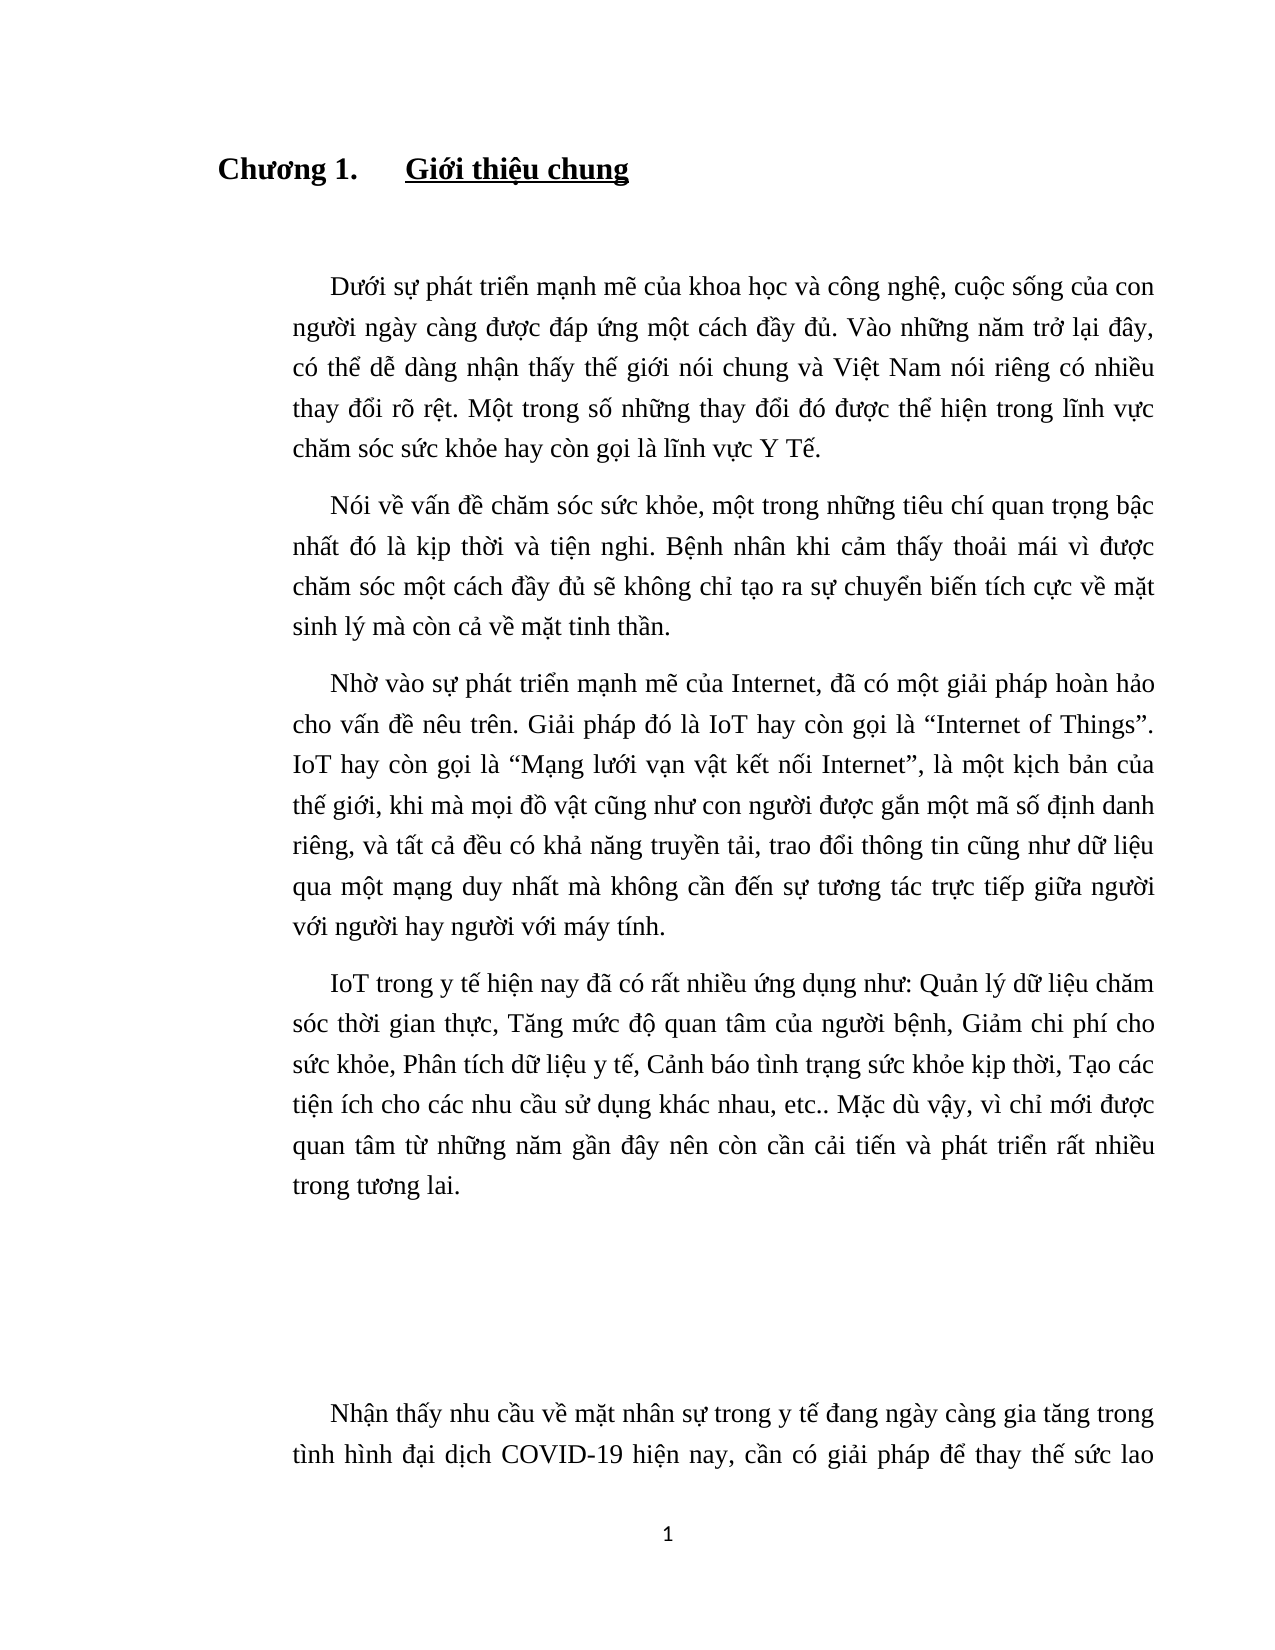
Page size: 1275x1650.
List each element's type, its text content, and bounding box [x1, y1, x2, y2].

list IoT trong y tế hiện nay đã có rất nhiều ứng dụng như: Quản lý dữ liệu chăm sóc thời gian thực, Tăng mức độ quan tâm của người bệnh, Giảm chi phí cho sức khỏe, Phân tích dữ liệu y tế, Cảnh báo tình trạng sức khỏe kịp thời, Tạo các tiện ích cho các nhu cầu sử dụng khác nhau, etc.. Mặc dù vậy, vì chỉ mới được quan tâm từ những năm gần đây nên còn cần cải tiến và phát triển rất nhiều trong tương lai. [292, 967, 1155, 1200]
list Nói về vấn đề chăm sóc sức khỏe, một trong những tiêu chí quan trọng bậc nhất đó là kịp thời và tiện nghi. Bệnh nhân khi cảm thấy thoải mái vì được chăm sóc một cách đầy đủ sẽ không chỉ tạo ra sự chuyển biến tích cực về mặt sinh lý mà còn cả về mặt tinh thần. [292, 489, 1155, 642]
list Nhờ vào sự phát triển mạnh mẽ của Internet, đã có một giải pháp hoàn hảo cho vấn đề nêu trên. Giải pháp đó là IoT hay còn gọi là “Internet of Things”. IoT hay còn gọi là “Mạng lưới vạn vật kết nối Internet”, là một kịch bản của thế giới, khi mà mọi đồ vật cũng như con người được gắn một mã số định danh riêng, và tất cả đều có khả năng truyền tải, trao đổi thông tin cũng như dữ liệu qua một mạng duy nhất mà không cần đến sự tương tác trực tiếp giữa người với người hay người với máy tính. [292, 667, 1155, 941]
list Giới thiệu chung [217, 150, 1155, 186]
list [292, 1397, 1155, 1469]
list Dưới sự phát triển mạnh mẽ của khoa học và công nghệ, cuộc sống của con người ngày càng được đáp ứng một cách đầy đủ. Vào những năm trở lại đây, có thể dễ dàng nhận thấy thế giới nói chung và Việt Nam nói riêng có nhiều thay đổi rõ rệt. Một trong số những thay đổi đó được thể hiện trong lĩnh vực chăm sóc sức khỏe hay còn gọi là lĩnh vực Y Tế. [292, 270, 1155, 463]
